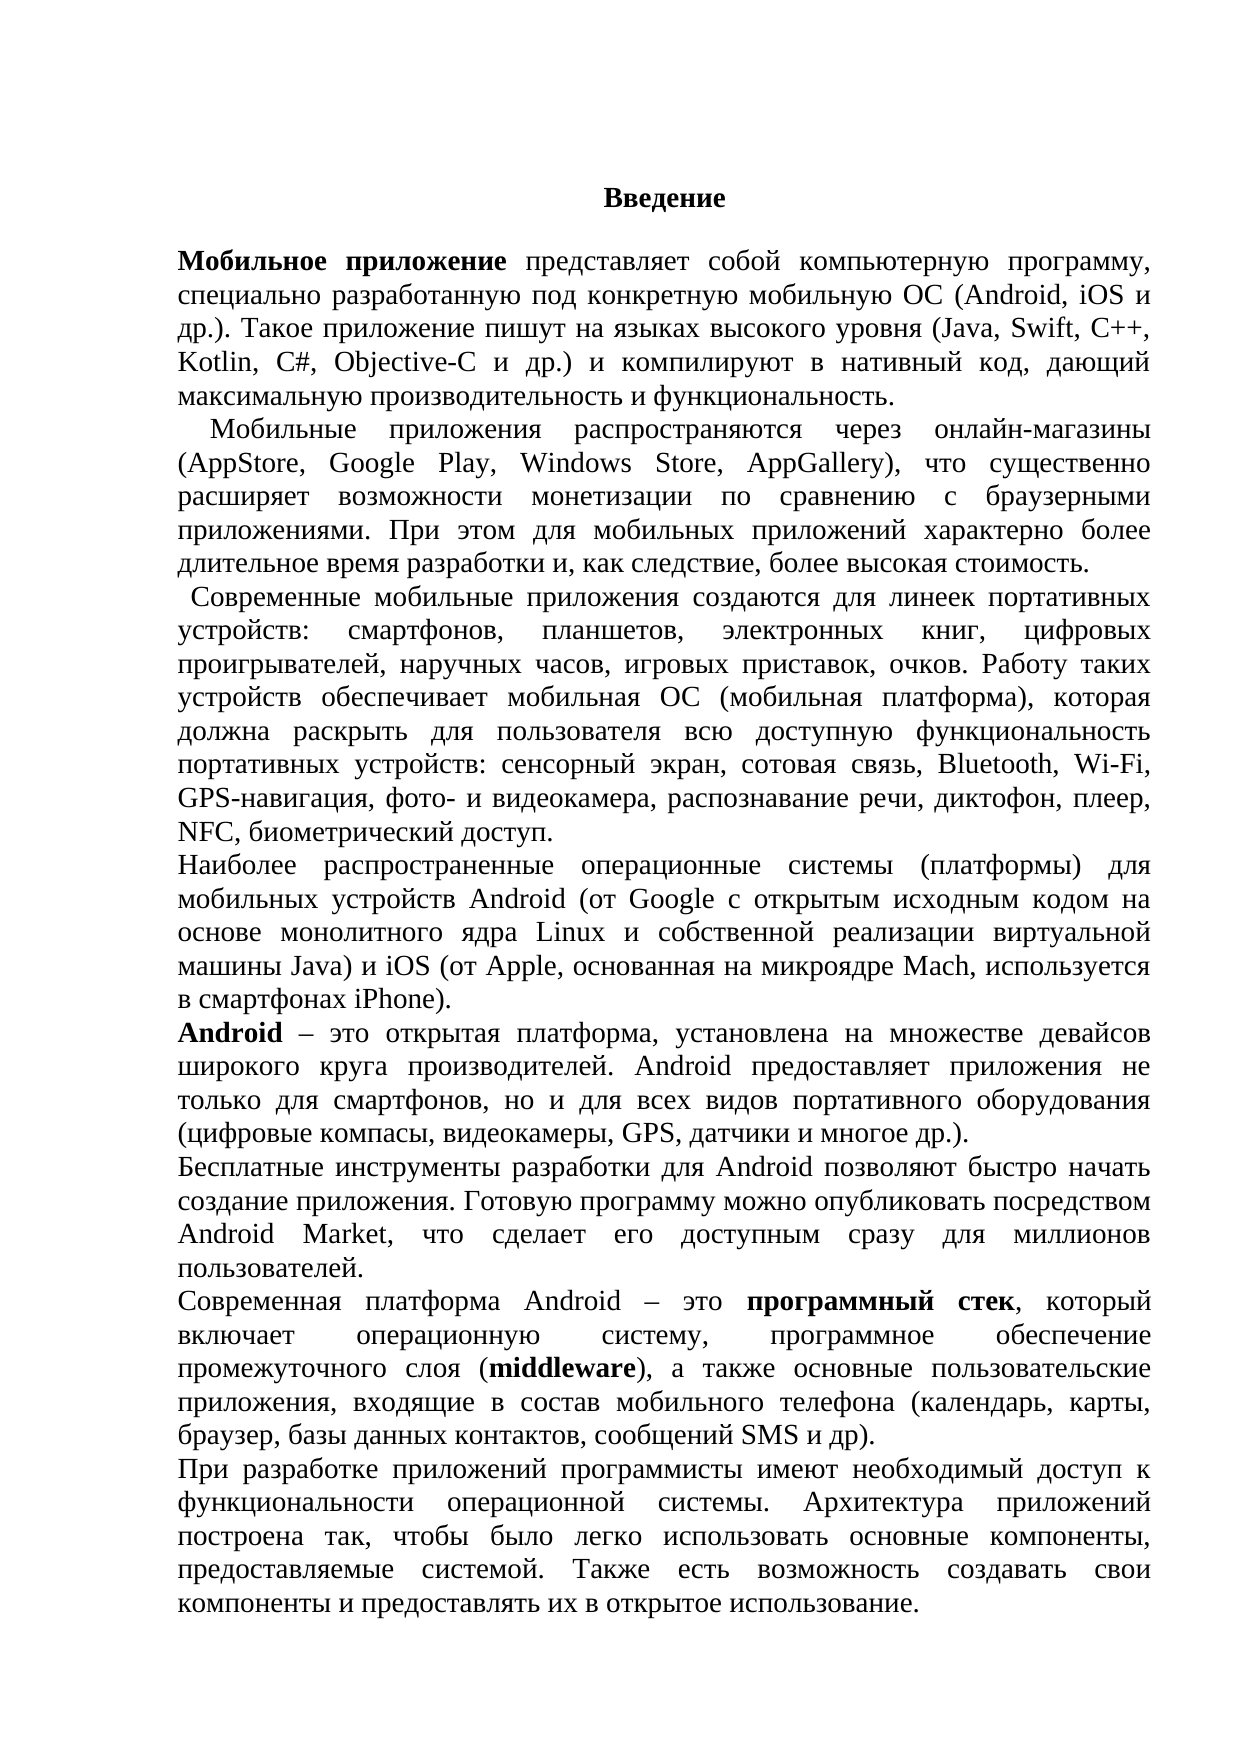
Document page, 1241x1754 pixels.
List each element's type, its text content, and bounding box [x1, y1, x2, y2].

text Наиболее распространенные операционные системы (платформы) для мобильных устройств Android (от Google с открытым исходным кодом на основе монолитного ядра Linux и собственной реализации виртуальной машины Java) и iOS (от Apple, основанная на микроядре Mach, используется в смартфонах iPhone). [177, 847, 1152, 1015]
text Android – это открытая платформа, установлена на множестве девайсов широкого круга производителей. Android предоставляет приложения не только для смартфонов, но и для всех видов портативного оборудования (цифровые компасы, видеокамеры, GPS, датчики и многое др.). [177, 1015, 1152, 1149]
text Бесплатные инструменты разработки для Android позволяют быстро начать создание приложения. Готовую программу можно опубликовать посредством Android Market, что сделает его доступным сразу для миллионов пользователей. [177, 1149, 1152, 1283]
text Современная платформа Android – это программный стек, который включает операционную систему, программное обеспечение промежуточного слоя (middleware), а также основные пользовательские приложения, входящие в состав мобильного телефона (календарь, карты, браузер, базы данных контактов, сообщений SMS и др). [177, 1283, 1152, 1451]
text Мобильное приложение представляет собой компьютерную программу, специально разработанную под конкретную мобильную ОС (Android, iOS и др.). Такое приложение пишут на языках высокого уровня (Java, Swift, C++, Kotlin, C#, Objective-C и др.) и компилируют в нативный код, дающий максимальную производительность и функциональность. [177, 243, 1152, 411]
subtitle Введение [177, 181, 1152, 214]
text Мобильные приложения распространяются через онлайн-магазины (AppStore, Google Play, Windows Store, AppGallery), что существенно расширяет возможности монетизации по сравнению с браузерными приложениями. При этом для мобильных приложений характерно более длительное время разработки и, как следствие, более высокая стоимость. [177, 411, 1152, 579]
text При разработке приложений программисты имеют необходимый доступ к функциональности операционной системы. Архитектура приложений построена так, чтобы было легко использовать основные компоненты, предоставляемые системой. Также есть возможность создавать свои компоненты и предоставлять их в открытое использование. [177, 1451, 1152, 1619]
text Современные мобильные приложения создаются для линеек портативных устройств: смартфонов, планшетов, электронных книг, цифровых проигрывателей, наручных часов, игровых приставок, очков. Работу таких устройств обеспечивает мобильная ОС (мобильная платформа), которая должна раскрыть для пользователя всю доступную функциональность портативных устройств: сенсорный экран, сотовая связь, Bluetooth, Wi-Fi, GPS-навигация, фото- и видеокамера, распознавание речи, диктофон, плеер, NFC, биометрический доступ. [177, 579, 1152, 847]
